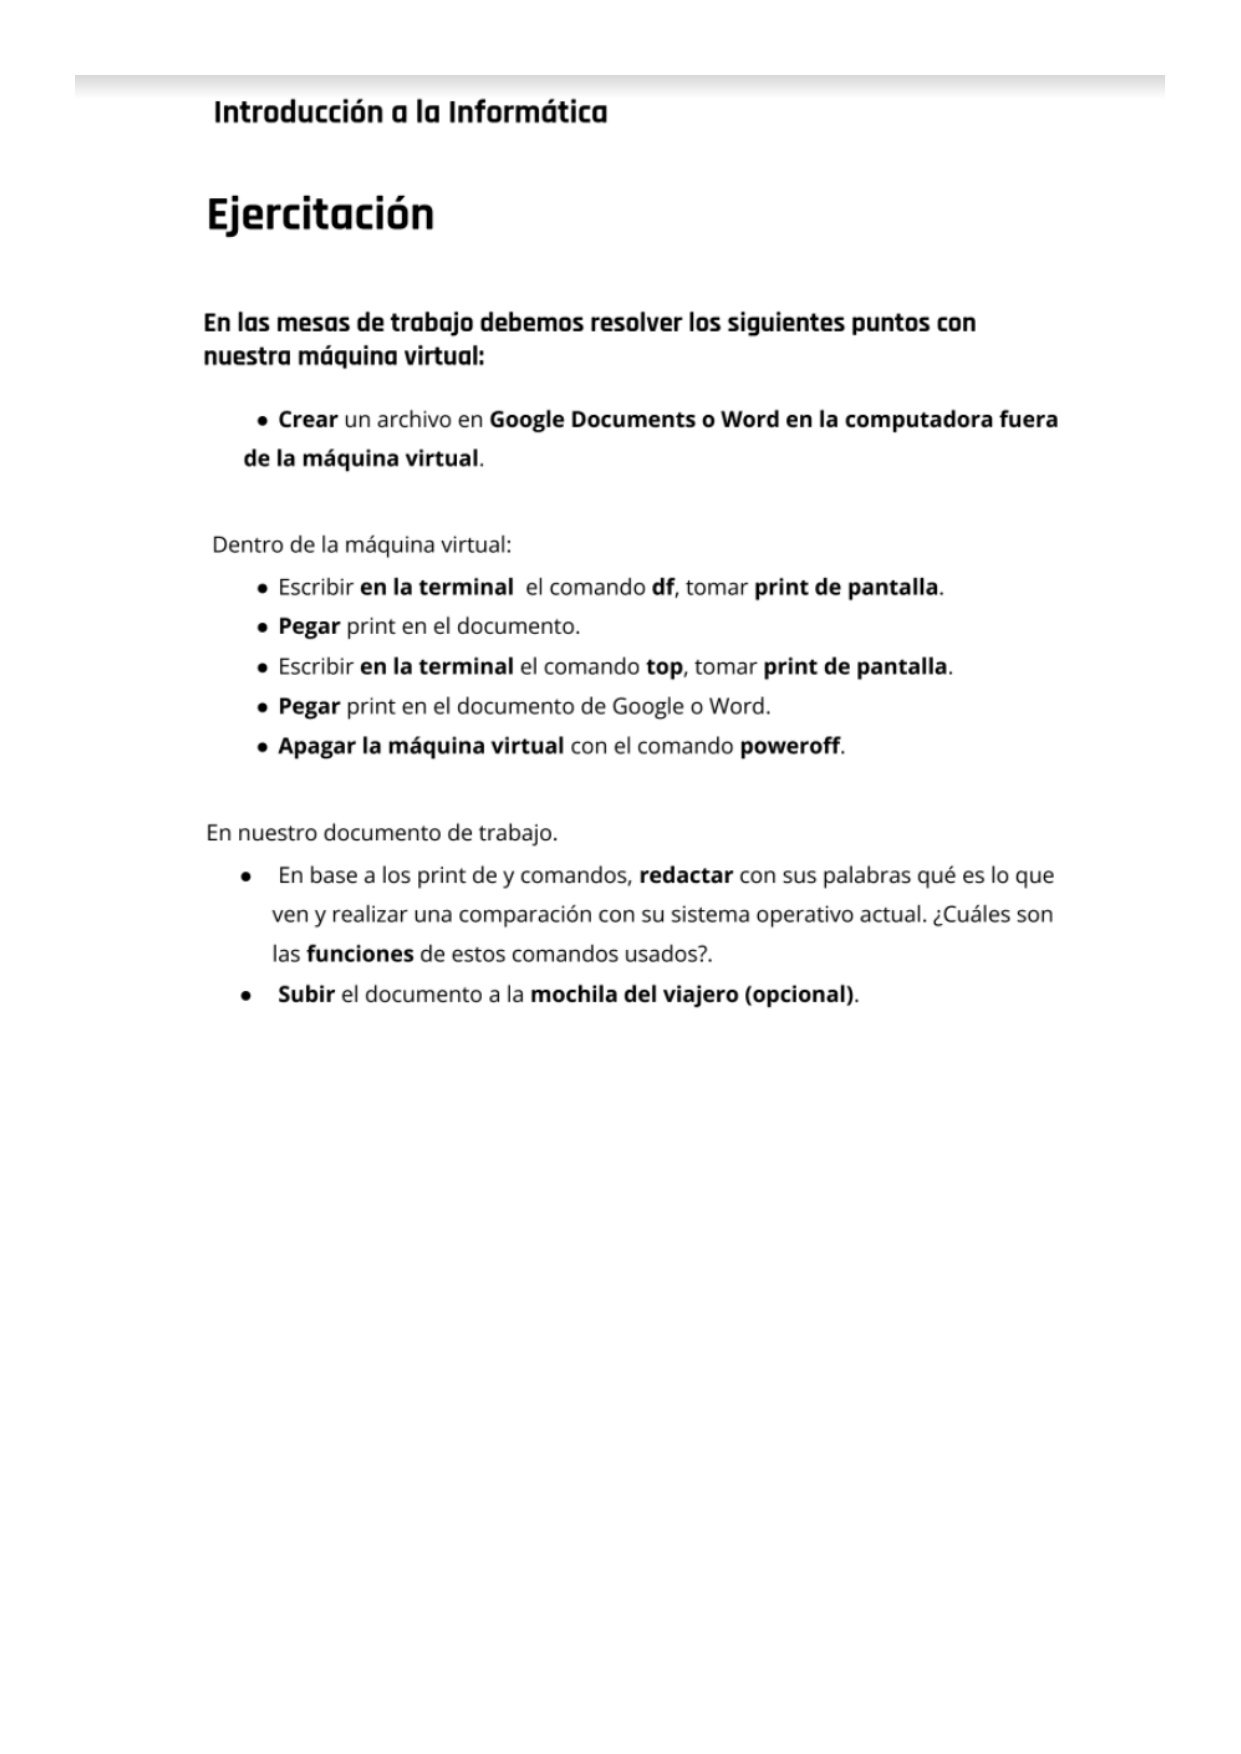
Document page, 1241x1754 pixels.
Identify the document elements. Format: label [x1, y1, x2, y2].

picture [75, 75, 1166, 1072]
